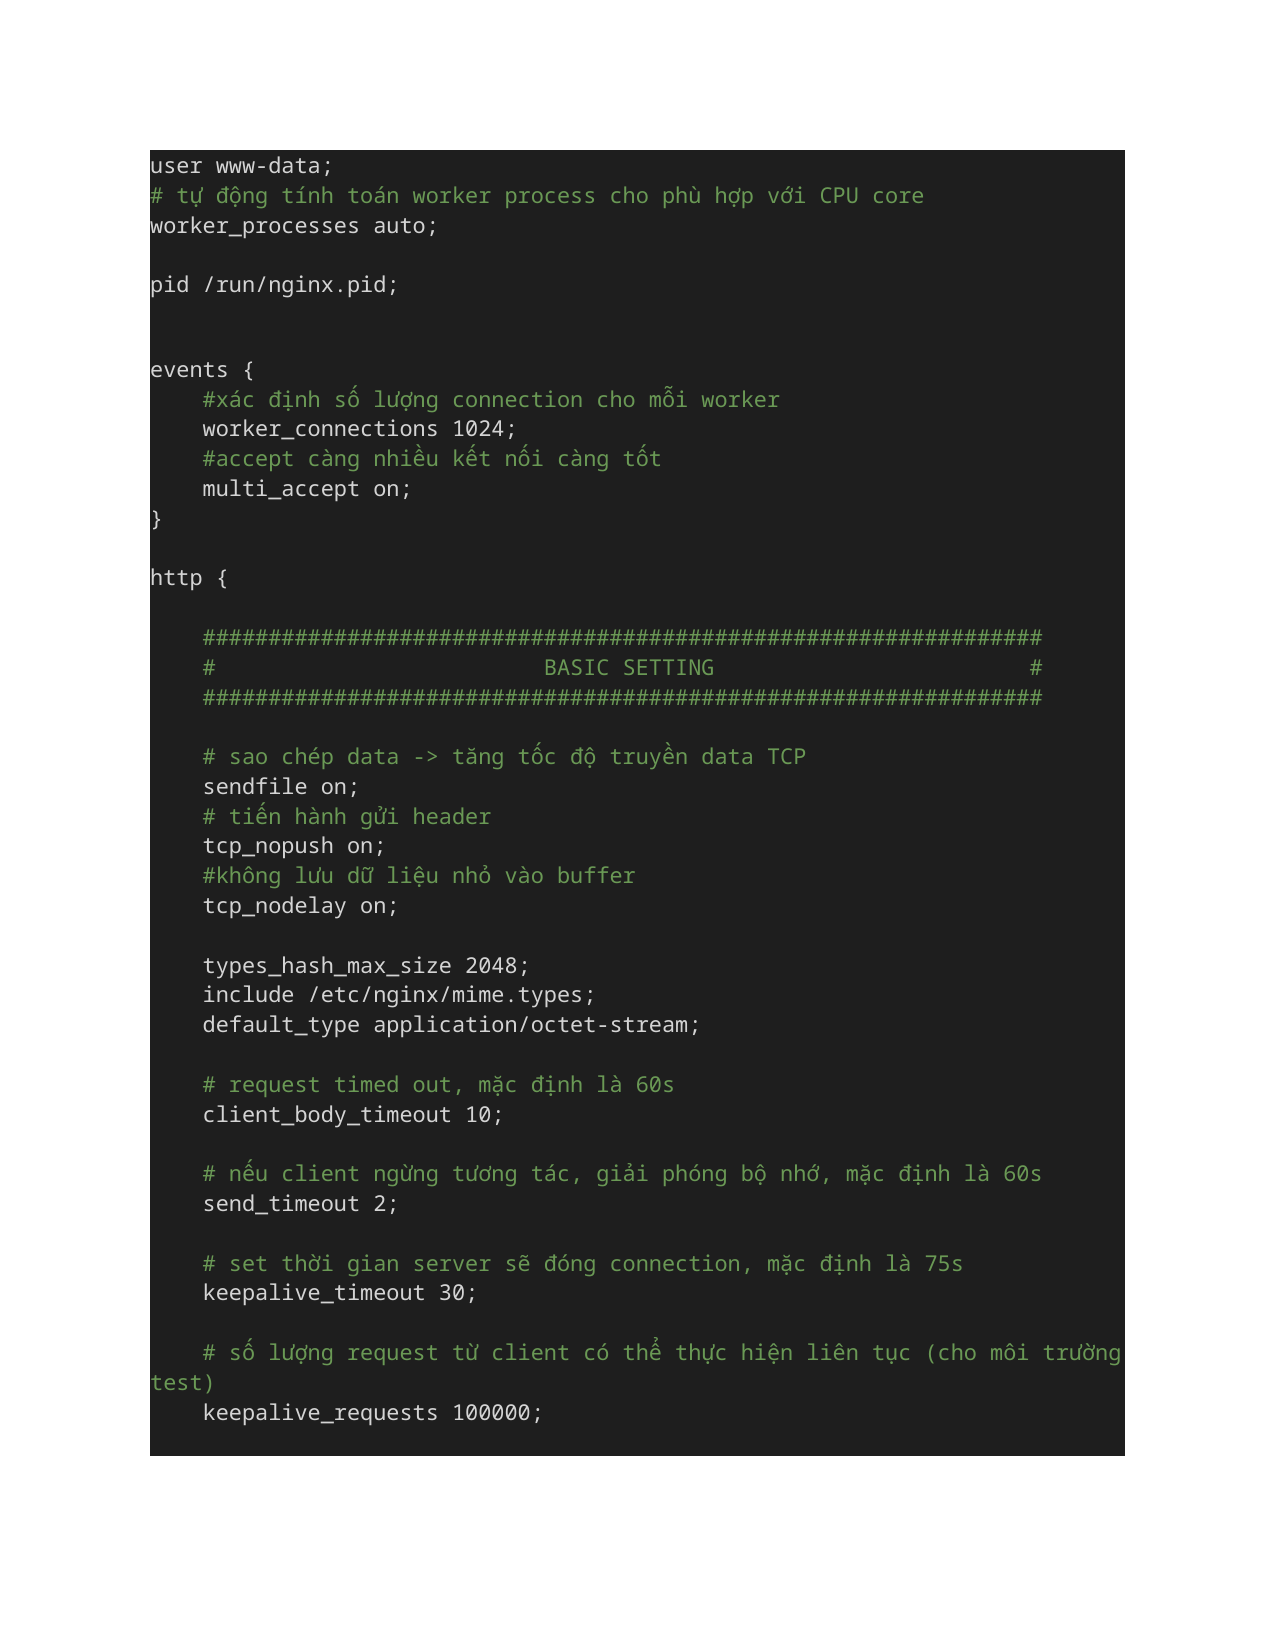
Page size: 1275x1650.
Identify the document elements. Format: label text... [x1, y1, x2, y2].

text # nếu client ngừng tương tác, giải phóng bộ nhớ, mặc định là 60s [150, 1158, 1125, 1188]
text # số lượng request từ client có thể thực hiện liên tục (cho môi trường test) [150, 1337, 1125, 1396]
text sendfile on; [150, 771, 1125, 801]
text default_type application/octet-stream; [150, 1009, 1125, 1039]
text } [150, 503, 1125, 532]
text include /etc/nginx/mime.types; [150, 979, 1125, 1009]
text #accept càng nhiều kết nối càng tốt [150, 443, 1125, 473]
text #không lưu dữ liệu nhỏ vào buffer [150, 860, 1125, 890]
text worker_processes auto; [150, 209, 1125, 239]
text #xác định số lượng connection cho mỗi worker [150, 383, 1125, 413]
text ################################################################ [150, 622, 1125, 652]
text # request timed out, mặc định là 60s [150, 1069, 1125, 1098]
text ################################################################ [150, 681, 1125, 711]
text keepalive_timeout 30; [150, 1277, 1125, 1307]
text # set thời gian server sẽ đóng connection, mặc định là 75s [150, 1247, 1125, 1277]
text worker_connections 1024; [150, 413, 1125, 443]
text # tự động tính toán worker process cho phù hợp với CPU core [150, 180, 1125, 209]
text # tiến hành gửi header [150, 801, 1125, 830]
text # sao chép data -> tăng tốc độ truyền data TCP [150, 741, 1125, 771]
text send_timeout 2; [150, 1188, 1125, 1218]
text http { [150, 562, 1125, 592]
text multi_accept on; [150, 473, 1125, 503]
text types_hash_max_size 2048; [150, 949, 1125, 979]
text tcp_nodelay on; [150, 890, 1125, 920]
text user www-data; [150, 150, 1125, 180]
text client_body_timeout 10; [150, 1098, 1125, 1128]
text tcp_nopush on; [150, 830, 1125, 860]
text # BASIC SETTING # [150, 652, 1125, 681]
text events { [150, 354, 1125, 383]
text keepalive_requests 100000; [150, 1396, 1125, 1426]
text pid /run/nginx.pid; [150, 269, 1125, 299]
